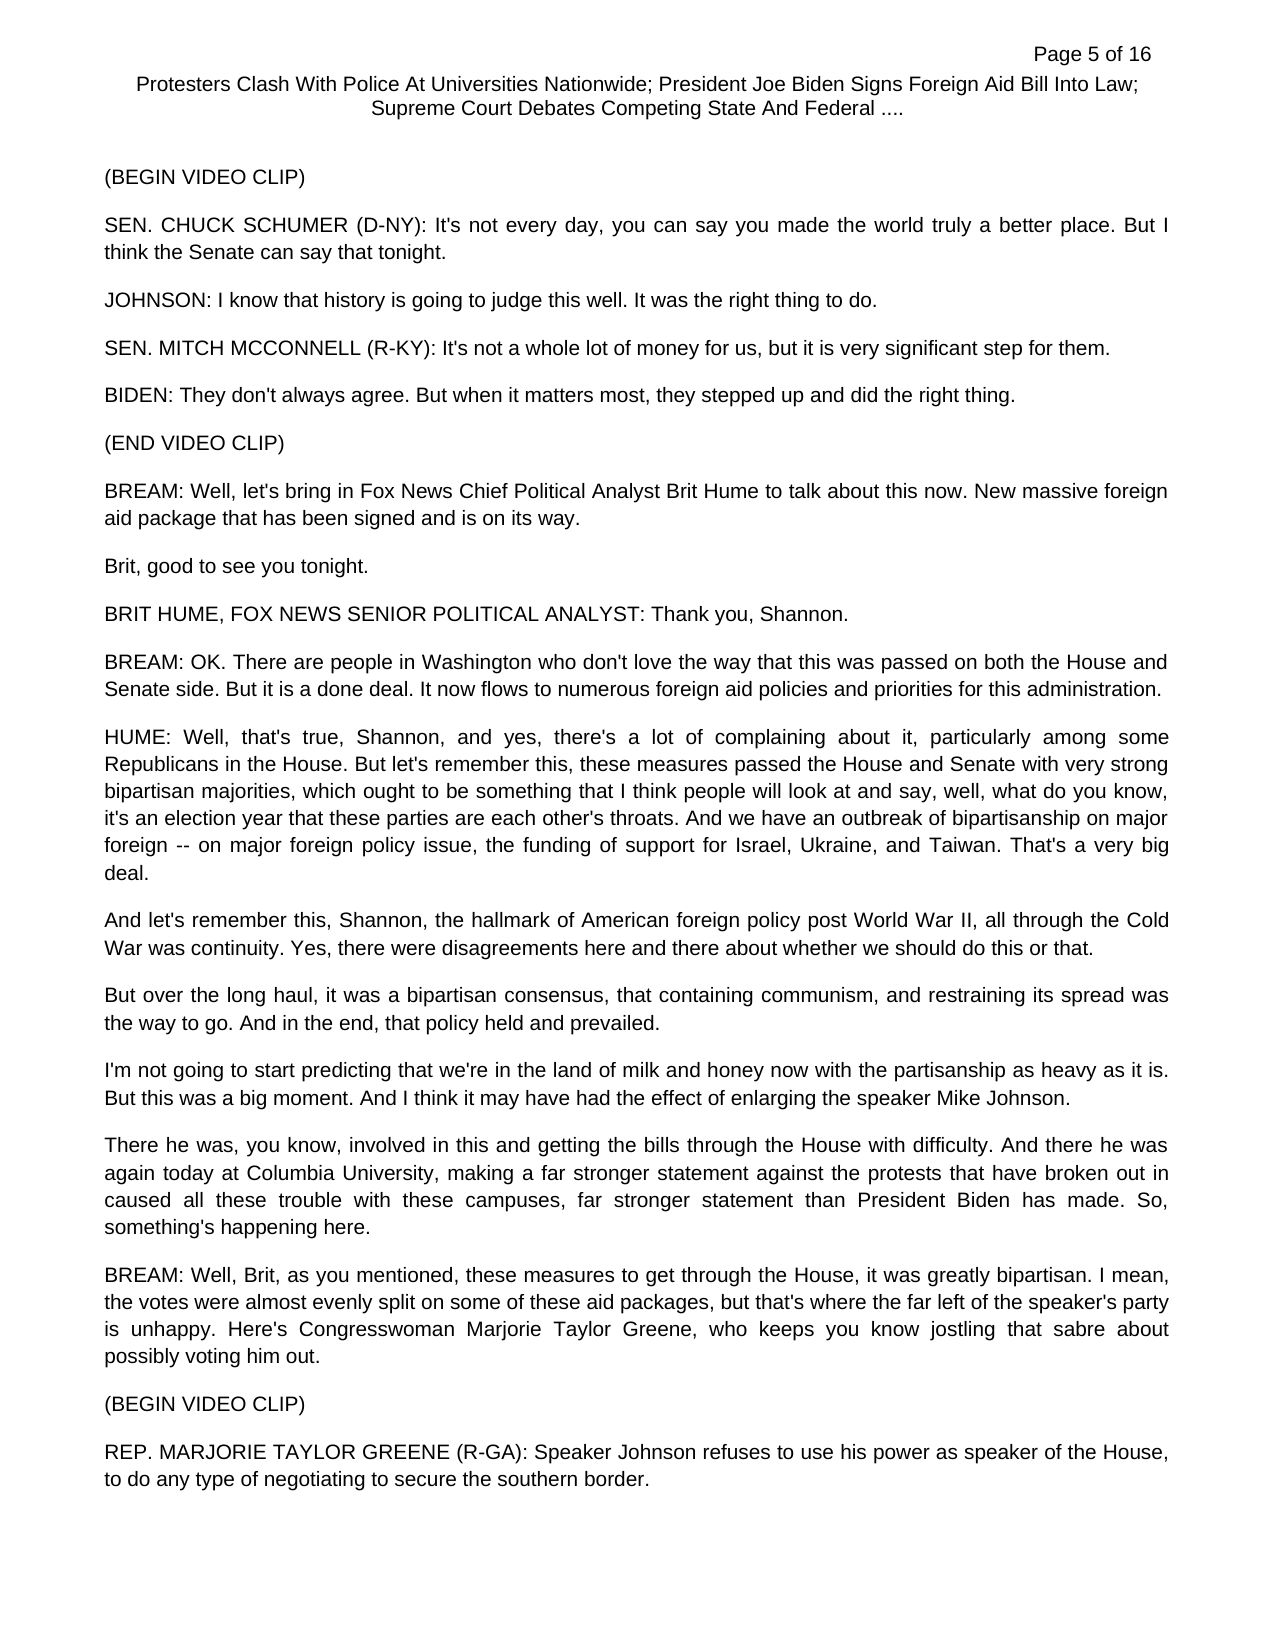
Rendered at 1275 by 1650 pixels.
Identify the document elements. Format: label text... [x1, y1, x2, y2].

text (BEGIN VIDEO CLIP) [104, 161, 1171, 188]
text (END VIDEO CLIP) [104, 428, 1171, 455]
text BRIT HUME, FOX NEWS SENIOR POLITICAL ANALYST: Thank you, Shannon. [104, 599, 1171, 626]
text JOHNSON: I know that history is going to judge this well. It was the right thing to do. [104, 284, 1171, 311]
text SEN. MITCH MCCONNELL (R-KY): It's not a whole lot of money for us, but it is very significant step for them. [104, 332, 1171, 359]
text Brit, good to see you tonight. [104, 551, 1171, 578]
text SEN. CHUCK SCHUMER (D-NY): It's not every day, you can say you made the world truly a better place. But I think the Senate can say that tonight. [104, 209, 1171, 263]
text BREAM: OK. There are people in Washington who don't love the way that this was passed on both the House and Senate side. But it is a done deal. It now flows to numerous foreign aid policies and priorities for this administration. [104, 647, 1171, 701]
text But over the long haul, it was a bipartisan consensus, that containing communism, and restraining its spread was the way to go. And in the end, that policy held and prevailed. [104, 980, 1171, 1034]
text BIDEN: They don't always agree. But when it matters most, they stepped up and did the right thing. [104, 380, 1171, 407]
text REP. MARJORIE TAYLOR GREENE (R-GA): Speaker Johnson refuses to use his power as speaker of the House, to do any type of negotiating to secure the southern border. [104, 1436, 1171, 1491]
text And let's remember this, Shannon, the hallmark of American foreign policy post World War II, all through the Cold War was continuity. Yes, there were disagreements here and there about whether we should do this or that. [104, 905, 1171, 959]
text HUME: Well, that's true, Shannon, and yes, there's a lot of complaining about it, particularly among some Republicans in the House. But let's remember this, these measures passed the House and Senate with very strong bipartisan majorities, which ought to be something that I think people will look at and say, well, what do you know, it's an election year that these parties are each other's throats. And we have an outbreak of bipartisanship on major foreign -- on major foreign policy issue, the funding of support for Israel, Ukraine, and Taiwan. That's a very big deal. [104, 722, 1171, 884]
text (BEGIN VIDEO CLIP) [104, 1388, 1171, 1416]
text I'm not going to start predicting that we're in the land of milk and honey now with the partisanship as heavy as it is. But this was a big moment. And I think it may have had the effect of enlarging the speaker Mike Johnson. [104, 1055, 1171, 1109]
text BREAM: Well, Brit, as you mentioned, these measures to get through the House, it was greatly bipartisan. I mean, the votes were almost evenly split on some of these aid packages, but that's where the far left of the speaker's party is unhappy. Here's Congresswoman Marjorie Taylor Greene, who keeps you know jostling that sabre about possibly voting him out. [104, 1259, 1171, 1368]
text There he was, you know, involved in this and getting the bills through the House with difficulty. And there he was again today at Columbia University, making a far stronger statement against the protests that have broken out in caused all these trouble with these campuses, far stronger statement than President Biden has made. So, something's happening here. [104, 1130, 1171, 1238]
text BREAM: Well, let's bring in Fox News Chief Political Analyst Brit Hume to talk about this now. New massive foreign aid package that has been signed and is on its way. [104, 476, 1171, 530]
